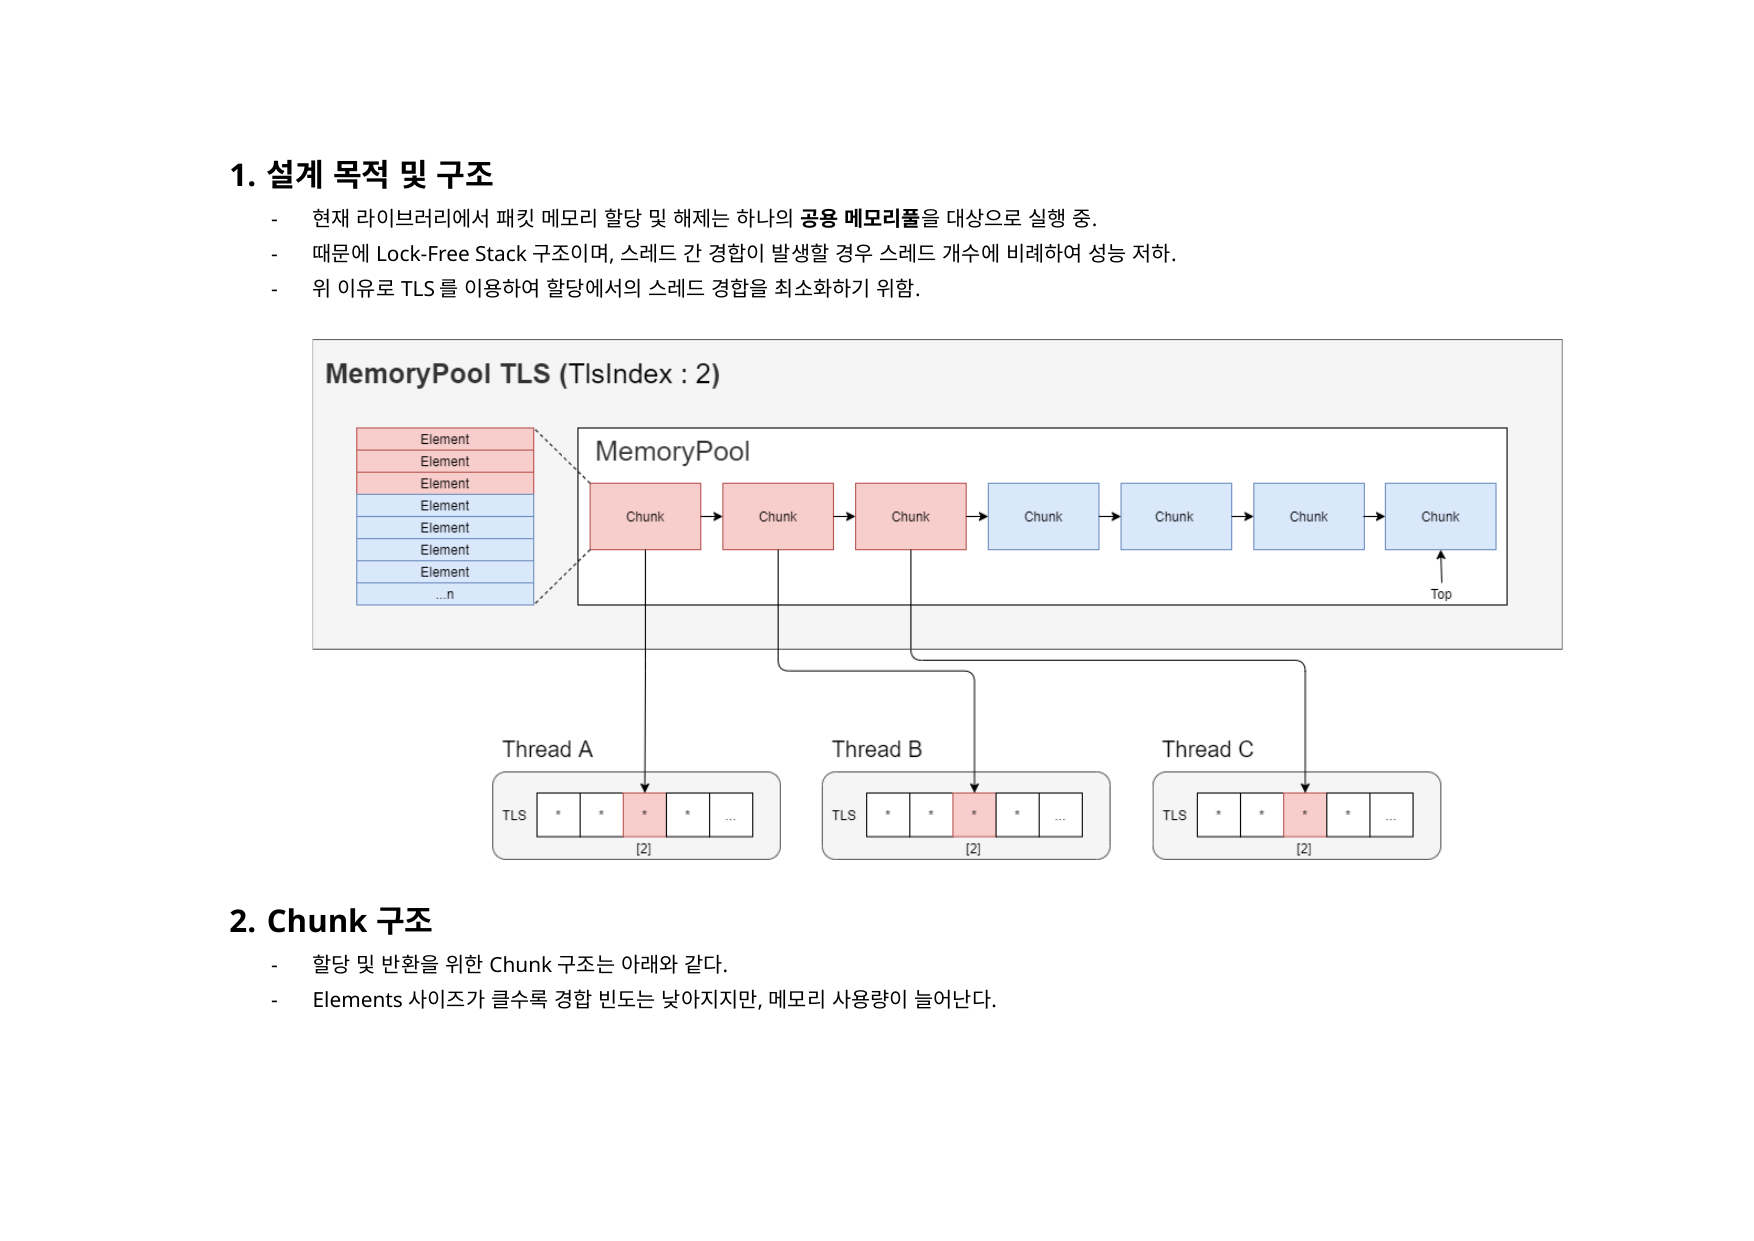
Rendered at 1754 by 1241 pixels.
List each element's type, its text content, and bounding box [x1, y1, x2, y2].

picture [312, 339, 1563, 860]
list 설계 목적 및 구조 [229, 150, 1577, 195]
list 때문에 Lock-Free Stack 구조이며, 스레드 간 경합이 발생할 경우 스레드 개수에 비례하여 성능 저하. [271, 237, 1577, 267]
list 위 이유로 TLS를 이용하여 할당에서의 스레드 경합을 최소화하기 위함. [271, 272, 1577, 302]
list Chunk 구조 [229, 896, 1577, 942]
list Elements 사이즈가 클수록 경합 빈도는 낮아지지만, 메모리 사용량이 늘어난다. [271, 983, 1577, 1013]
list 할당 및 반환을 위한 Chunk 구조는 아래와 같다. [271, 948, 1577, 979]
list 현재 라이브러리에서 패킷 메모리 할당 및 해제는 하나의 공용 메모리풀을 대상으로 실행 중. [271, 202, 1577, 232]
